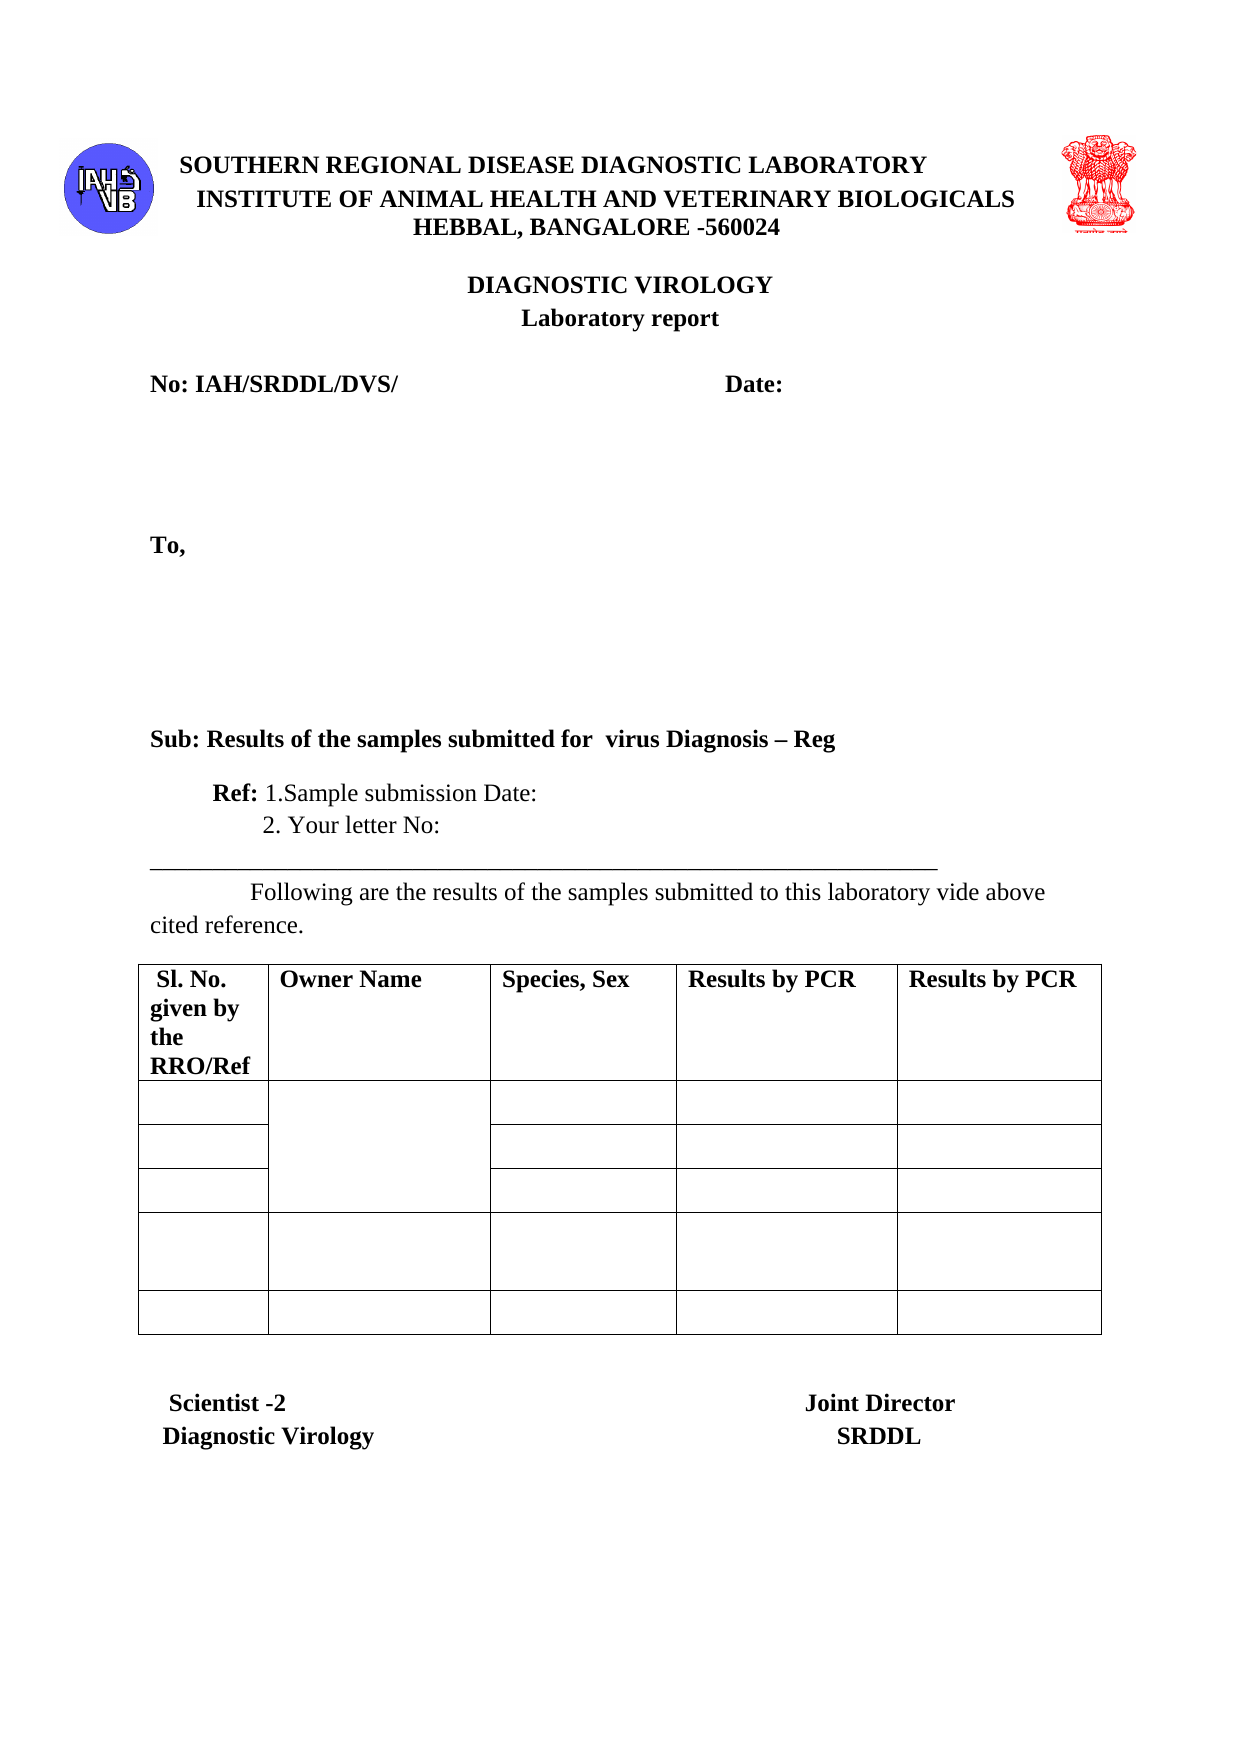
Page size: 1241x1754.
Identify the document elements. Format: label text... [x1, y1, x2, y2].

table_cell [491, 1125, 676, 1168]
table_cell [491, 1291, 676, 1334]
table_cell [898, 1125, 1101, 1168]
table_cell [139, 1213, 268, 1290]
table_cell [898, 1213, 1101, 1290]
table_header Results by PCR [898, 965, 1101, 1079]
table_header Sl. No. given by the RRO/Ref [139, 965, 268, 1079]
text INSTITUTE OF ANIMAL HEALTH AND VETERINARY BIOLOGICALS [159, 184, 1061, 212]
text No: IAH/SRDDL/DVS/ Date: [150, 369, 1090, 398]
table_cell [139, 1291, 268, 1334]
table_cell [269, 1291, 490, 1334]
table_cell [677, 1213, 897, 1290]
text Scientist -2 Joint Director [150, 1388, 1090, 1417]
table_cell [677, 1081, 897, 1124]
text DIAGNOSTIC VIROLOGY [150, 270, 1090, 299]
table_cell [491, 1081, 676, 1124]
text 2. Your letter No: _______________________________________________________________ [150, 811, 1090, 872]
table_cell [139, 1125, 268, 1168]
table_header Owner Name [269, 965, 490, 1079]
text Ref: 1.Sample submission Date: [150, 778, 1090, 806]
table_cell [677, 1169, 897, 1212]
text Following are the results of the samples submitted to this laboratory vide above cited reference. [150, 877, 1090, 938]
text SOUTHERN REGIONAL DISEASE DIAGNOSTIC LABORATORY [159, 150, 1061, 179]
text To, [150, 530, 1090, 559]
table_cell [491, 1213, 676, 1290]
picture [1061, 135, 1137, 233]
text HEBBAL, BANGALORE -560024 [150, 212, 1090, 241]
table_cell [139, 1081, 268, 1124]
table_cell [898, 1291, 1101, 1334]
table_cell [491, 1169, 676, 1212]
text Laboratory report [150, 303, 1090, 332]
table_cell [139, 1169, 268, 1212]
text Diagnostic Virology SRDDL [150, 1421, 1090, 1450]
table_cell [677, 1125, 897, 1168]
table_header Results by PCR [677, 965, 897, 1079]
table_cell [269, 1081, 490, 1212]
table_cell [269, 1213, 490, 1290]
table_cell [677, 1291, 897, 1334]
table_cell [898, 1081, 1101, 1124]
text Sub: Results of the samples submitted for virus Diagnosis – Reg [150, 724, 1090, 752]
table_header Species, Sex [491, 965, 676, 1079]
table_cell [898, 1169, 1101, 1212]
